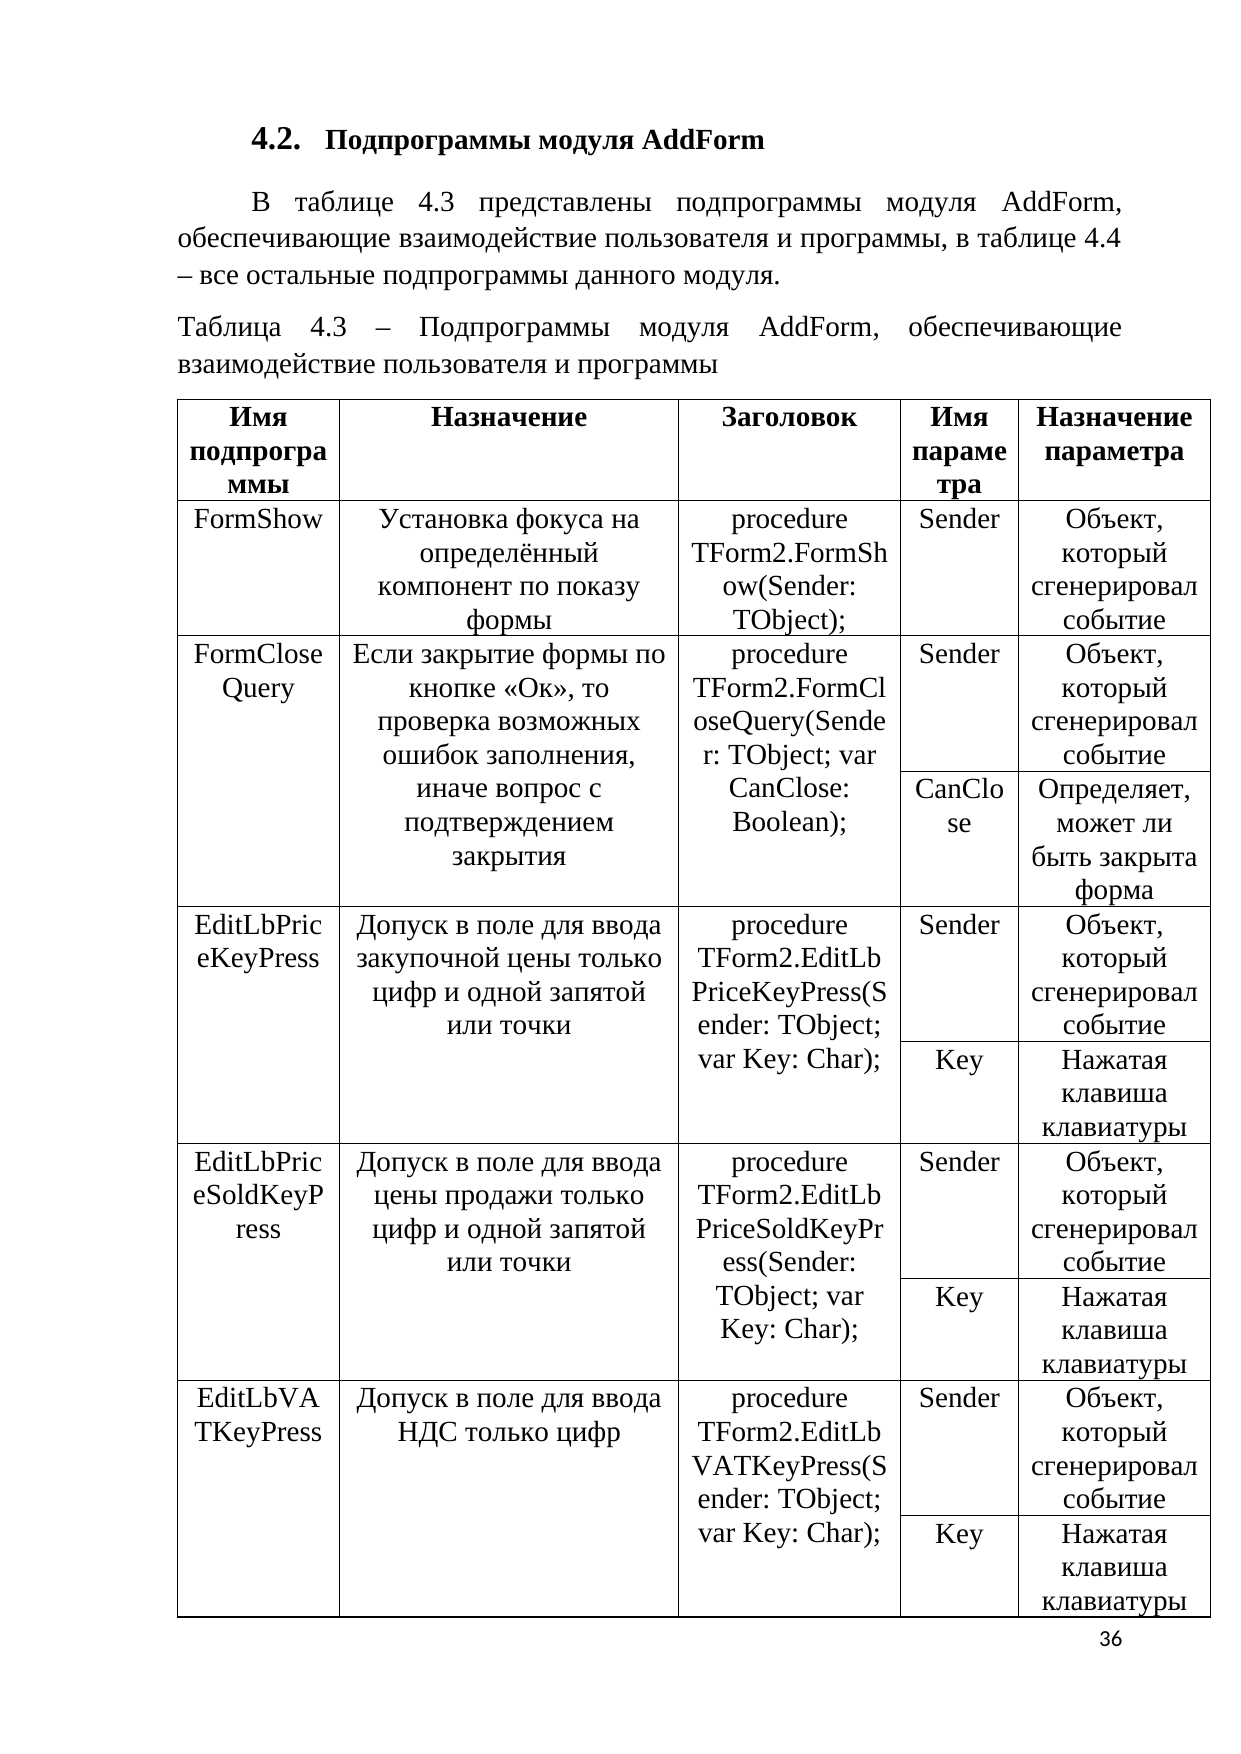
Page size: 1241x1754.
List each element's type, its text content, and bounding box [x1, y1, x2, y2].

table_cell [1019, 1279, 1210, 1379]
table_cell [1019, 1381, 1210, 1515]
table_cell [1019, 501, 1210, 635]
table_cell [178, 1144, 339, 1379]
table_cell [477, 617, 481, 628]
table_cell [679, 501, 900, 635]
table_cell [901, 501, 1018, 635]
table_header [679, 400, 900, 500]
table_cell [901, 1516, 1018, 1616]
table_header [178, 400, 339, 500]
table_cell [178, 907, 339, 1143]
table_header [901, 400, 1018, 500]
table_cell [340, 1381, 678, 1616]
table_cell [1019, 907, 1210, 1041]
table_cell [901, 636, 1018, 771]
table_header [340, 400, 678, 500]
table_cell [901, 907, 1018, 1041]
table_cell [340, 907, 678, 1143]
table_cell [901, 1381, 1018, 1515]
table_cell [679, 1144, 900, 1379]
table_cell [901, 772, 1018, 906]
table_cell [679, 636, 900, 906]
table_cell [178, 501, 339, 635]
list В таблице 4.3 представлены подпрограммы модуля AddForm, обеспечивающие взаимодействие пользователя и программы, в таблице 4.4 – все остальные подпрограммы данного модуля. [177, 184, 1122, 290]
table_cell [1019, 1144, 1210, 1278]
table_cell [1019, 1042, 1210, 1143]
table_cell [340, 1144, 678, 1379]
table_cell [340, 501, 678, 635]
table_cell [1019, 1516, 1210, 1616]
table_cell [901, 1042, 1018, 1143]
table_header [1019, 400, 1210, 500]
subtitle Подпрограммы модуля AddForm [251, 118, 1122, 156]
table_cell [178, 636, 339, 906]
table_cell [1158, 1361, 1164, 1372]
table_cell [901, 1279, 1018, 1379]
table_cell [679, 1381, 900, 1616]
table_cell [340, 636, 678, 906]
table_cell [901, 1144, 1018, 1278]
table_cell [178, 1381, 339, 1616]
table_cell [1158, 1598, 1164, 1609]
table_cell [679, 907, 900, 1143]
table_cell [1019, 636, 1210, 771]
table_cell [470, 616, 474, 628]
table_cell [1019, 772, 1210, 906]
list Таблица 4.3 – Подпрограммы модуля AddForm, обеспечивающие взаимодействие пользователя и программы [177, 309, 1122, 379]
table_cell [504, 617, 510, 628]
